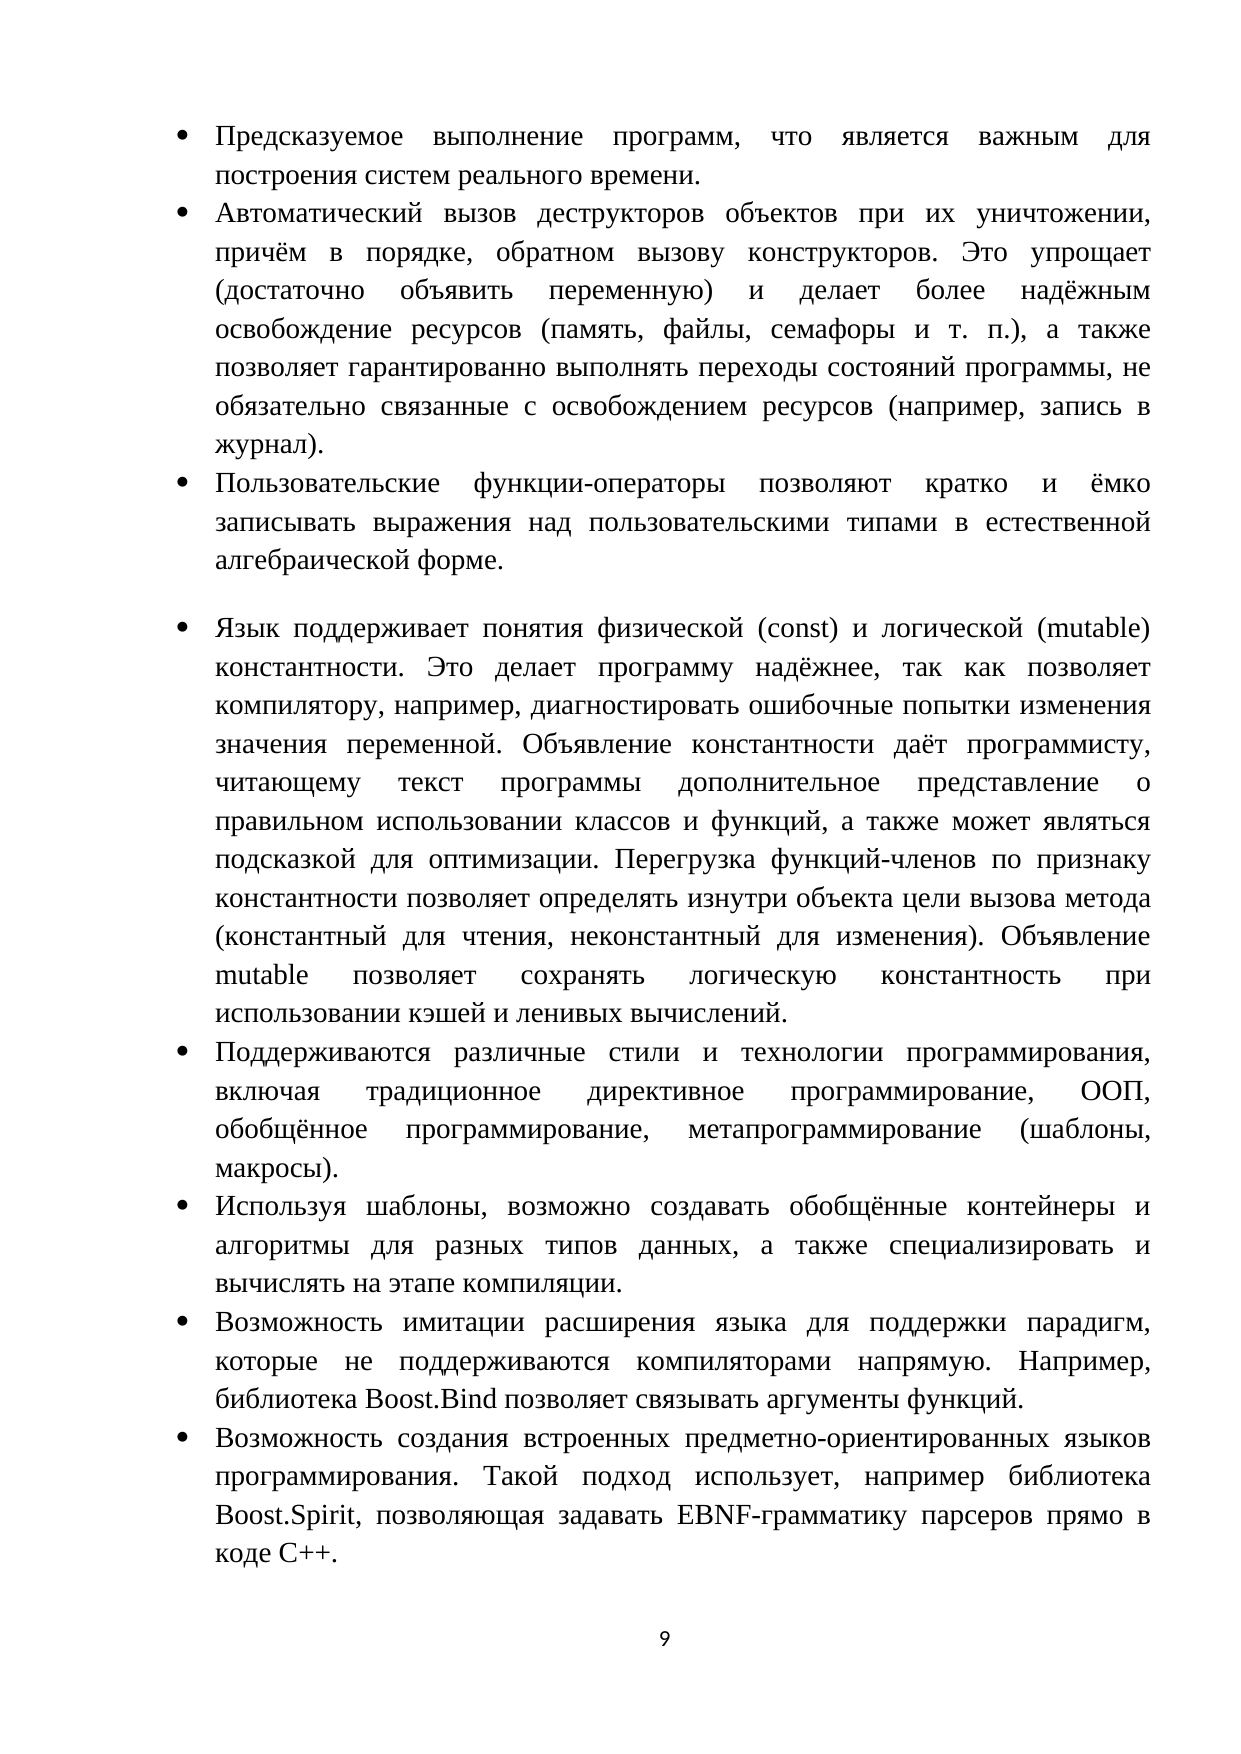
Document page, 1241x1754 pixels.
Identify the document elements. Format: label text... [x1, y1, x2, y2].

list Язык поддерживает понятия физической (const) и логической (mutable) константности. Это делает программу надёжнее, так как позволяет компилятору, например, диагностировать ошибочные попытки изменения значения переменной. Объявление константности даёт программисту, читающему текст программы дополнительное представление о правильном использовании классов и функций, а также может являться подсказкой для оптимизации. Перегрузка функций-членов по признаку константности позволяет определять изнутри объекта цели вызова метода (константный для чтения, неконстантный для изменения). Объявление mutable позволяет сохранять логическую константность при использовании кэшей и ленивых вычислений. [177, 610, 1152, 1029]
list Предсказуемое выполнение программ, что является важным для построения систем реального времени. [177, 118, 1152, 190]
list Пользовательские функции-операторы позволяют кратко и ёмко записывать выражения над пользовательскими типами в естественной алгебраической форме. [177, 465, 1152, 576]
list Возможность создания встроенных предметно-ориентированных языков программирования. Такой подход использует, например библиотека Boost.Spirit, позволяющая задавать EBNF-грамматику парсеров прямо в коде C++. [177, 1420, 1152, 1569]
list Поддерживаются различные стили и технологии программирования, включая традиционное директивное программирование, ООП, обобщённое программирование, метапрограммирование (шаблоны, макросы). [177, 1034, 1152, 1183]
list Автоматический вызов деструкторов объектов при их уничтожении, причём в порядке, обратном вызову конструкторов. Это упрощает (достаточно объявить переменную) и делает более надёжным освобождение ресурсов (память, файлы, семафоры и т. п.), а также позволяет гарантированно выполнять переходы состояний программы, не обязательно связанные с освобождением ресурсов (например, запись в журнал). [177, 195, 1152, 460]
list Возможность имитации расширения языка для поддержки парадигм, которые не поддерживаются компиляторами напрямую. Например, библиотека Boost.Bind позволяет связывать аргументы функций. [177, 1304, 1152, 1415]
list Используя шаблоны, возможно создавать обобщённые контейнеры и алгоритмы для разных типов данных, а также специализировать и вычислять на этапе компиляции. [177, 1188, 1152, 1299]
